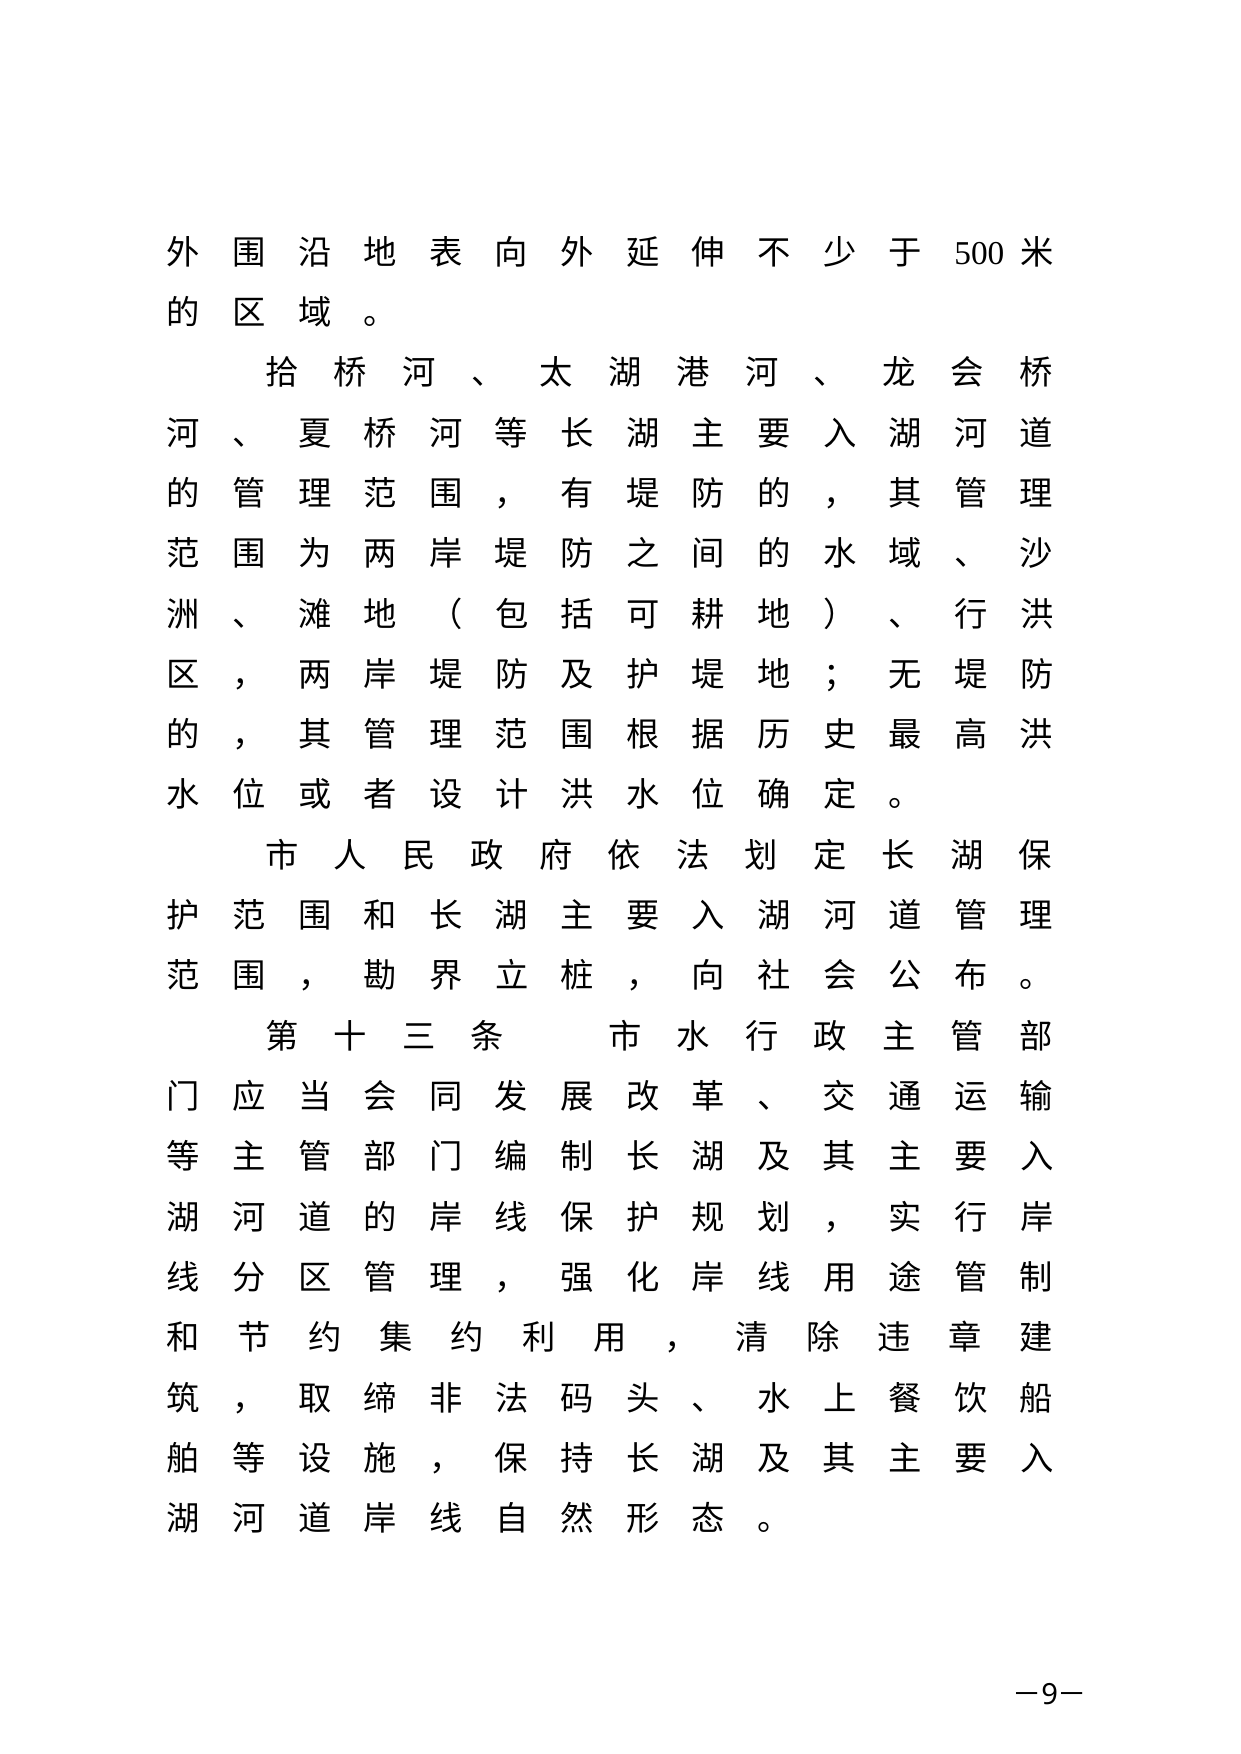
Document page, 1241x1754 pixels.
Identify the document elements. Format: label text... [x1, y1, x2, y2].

text 拾桥河、太湖港河、龙会桥河、夏桥河等长湖主要入湖河道的管理范围，有堤防的，其管理范围为两岸堤防之间的水域、沙洲、滩地（包括可耕地）、行洪区，两岸堤防及护堤地；无堤防的，其管理范围根据历史最高洪水位或者设计洪水位确定。 [167, 340, 1085, 822]
text 第十三条 市水行政主管部门应当会同发展改革、交通运输等主管部门编制长湖及其主要入湖河道的岸线保护规划，实行岸线分区管理，强化岸线用途管制和节约集约利用，清除违章建筑，取缔非法码头、水上餐饮船舶等设施，保持长湖及其主要入湖河道岸线自然形态。 [167, 1003, 1085, 1546]
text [167, 219, 1085, 340]
text 市人民政府依法划定长湖保护范围和长湖主要入湖河道管理范围，勘界立桩，向社会公布。 [167, 822, 1085, 1003]
